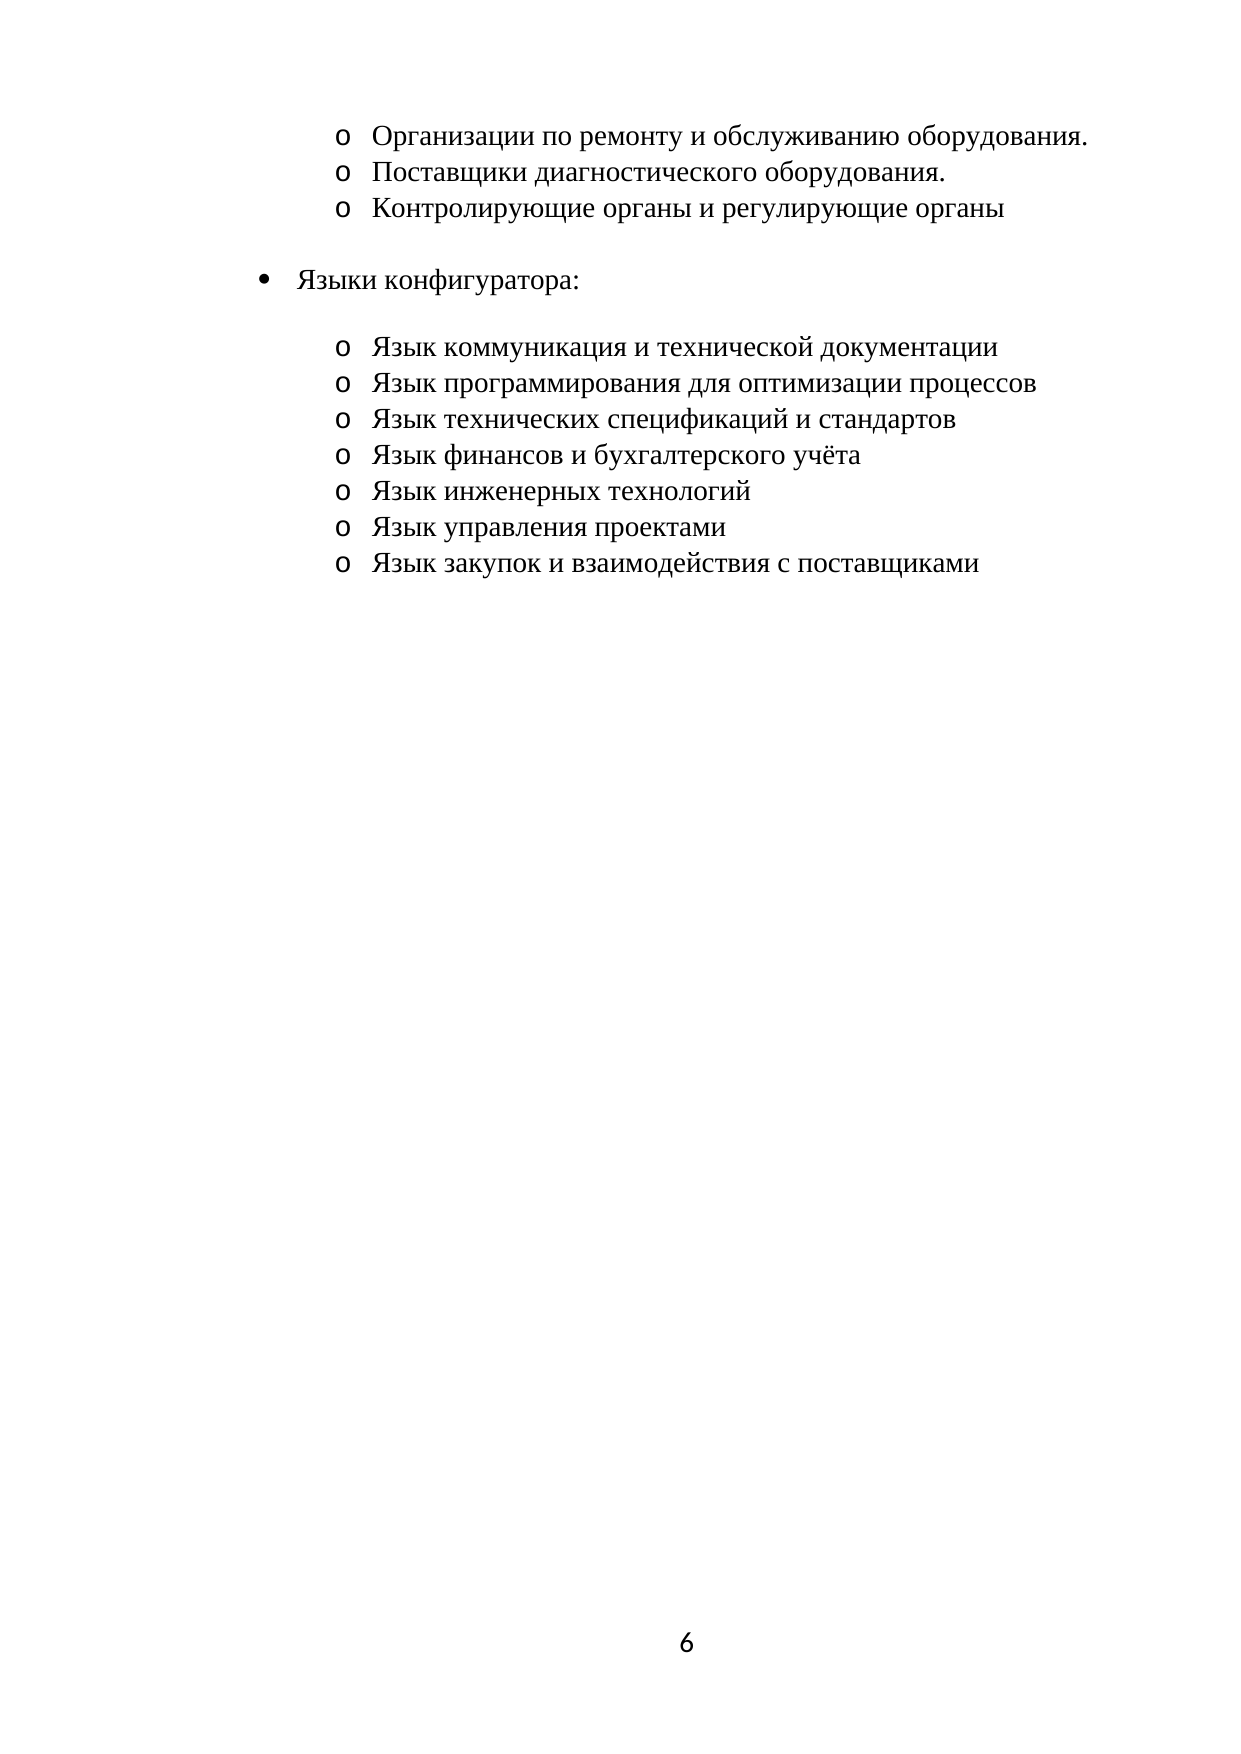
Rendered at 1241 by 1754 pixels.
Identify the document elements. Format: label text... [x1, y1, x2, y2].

list Язык закупок и взаимодействия с поставщиками [334, 545, 1152, 581]
list Язык финансов и бухгалтерского учёта [334, 437, 1152, 473]
list Поставщики диагностического оборудования. [334, 154, 1152, 190]
list Языки конфигуратора: [259, 262, 1152, 296]
list Язык инженерных технологий [334, 473, 1152, 509]
list Язык управления проектами [334, 509, 1152, 545]
list Контролирующие органы и регулирующие органы [334, 190, 1152, 226]
list Язык программирования для оптимизации процессов [334, 365, 1152, 401]
list Организации по ремонту и обслуживанию оборудования. [334, 118, 1152, 154]
list Язык коммуникация и технической документации [334, 329, 1152, 365]
list Язык технических спецификаций и стандартов [334, 401, 1152, 437]
